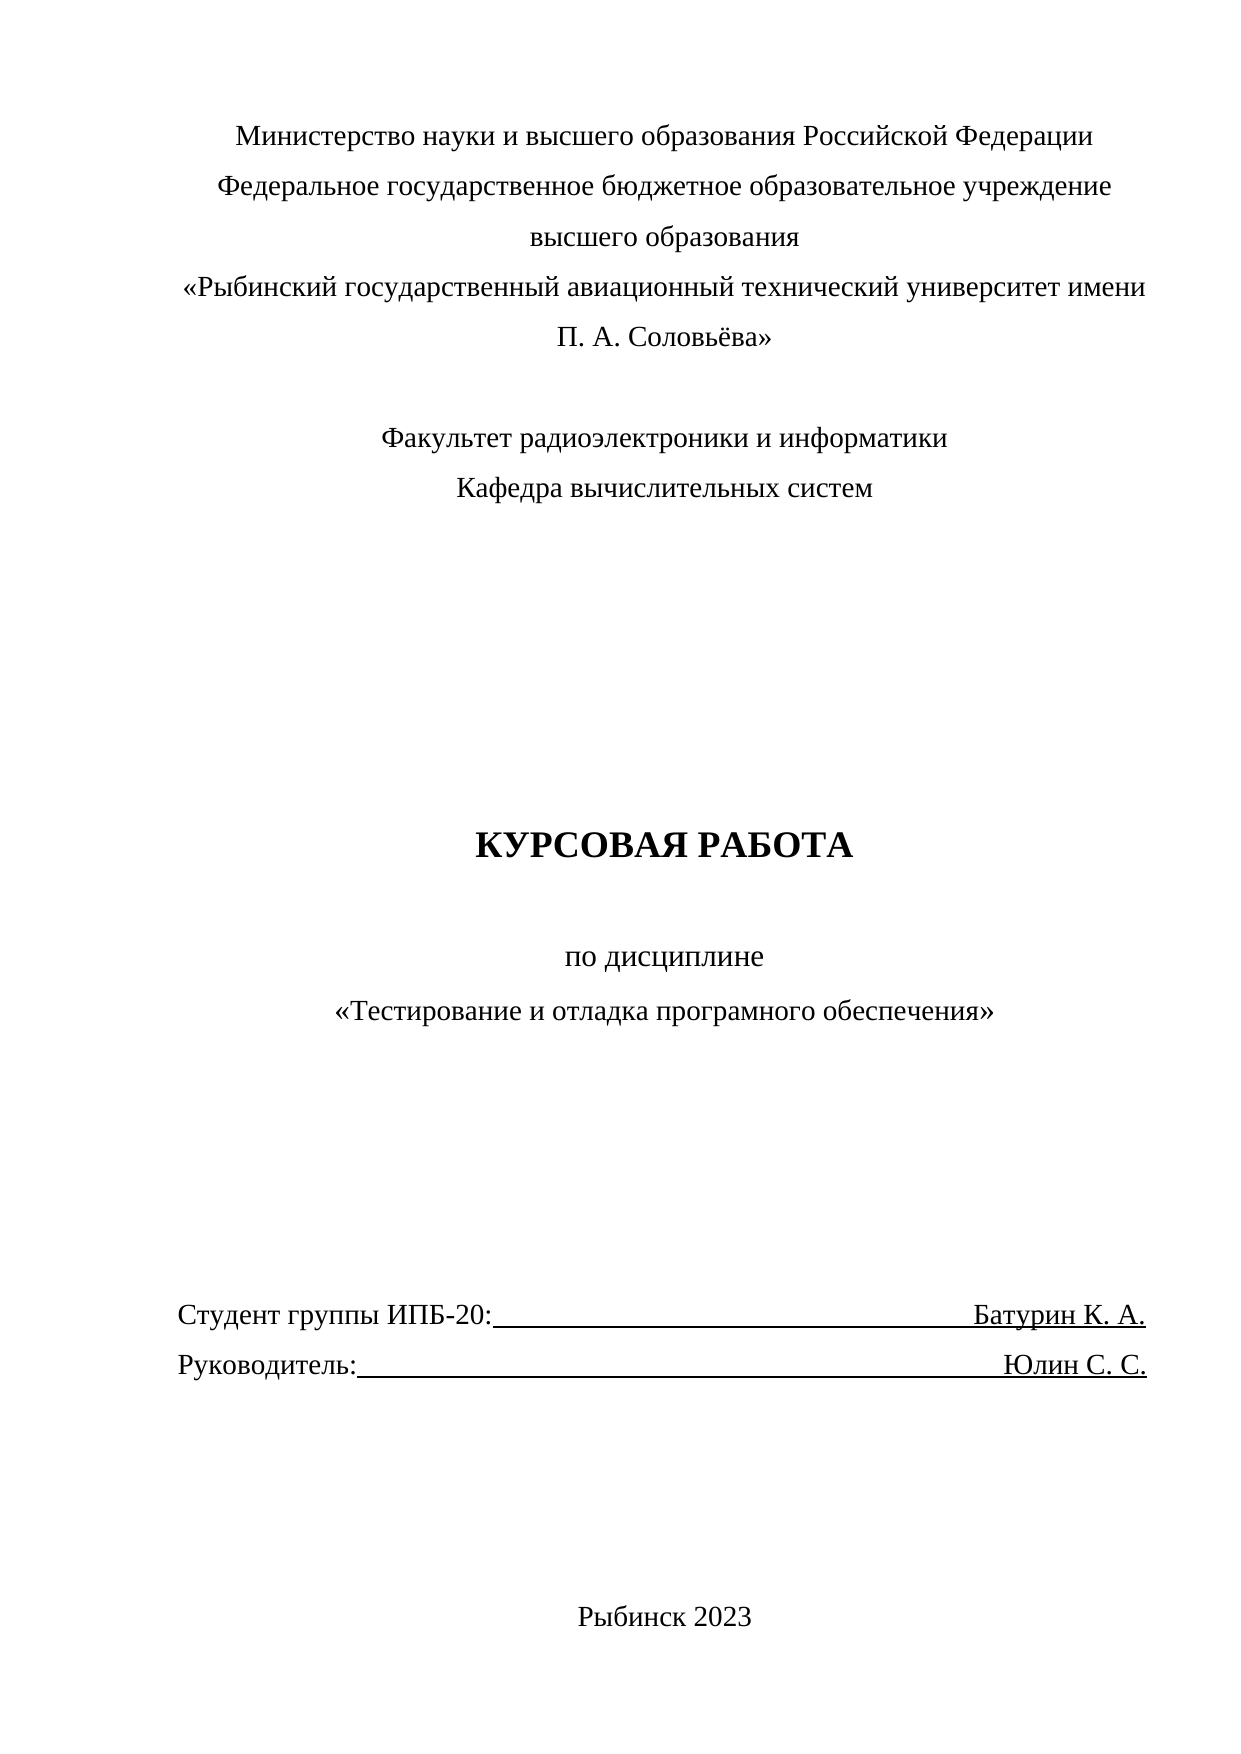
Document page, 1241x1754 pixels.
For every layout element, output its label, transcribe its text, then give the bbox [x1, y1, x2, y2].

text Кафедра вычислительных систем [177, 470, 1152, 504]
text Факультет радиоэлектроники и информатики [177, 420, 1152, 453]
text Студент группы ИПБ-20: Батурин К. А. [177, 1297, 1152, 1330]
text Рыбинск 2023 [177, 1599, 1152, 1632]
text по дисциплине «Тестирование и отладка програмного обеспечения» [177, 937, 1152, 1027]
text Министерство науки и высшего образования Российской Федерации Федеральное государственное бюджетное образовательное учреждение высшего образования «Рыбинский государственный авиационный технический университет имени П. А. Соловьёва» [177, 118, 1152, 353]
text КУРСОВАЯ РАБОТА [177, 822, 1152, 866]
text Руководитель: Юлин С. С. [177, 1347, 1152, 1381]
